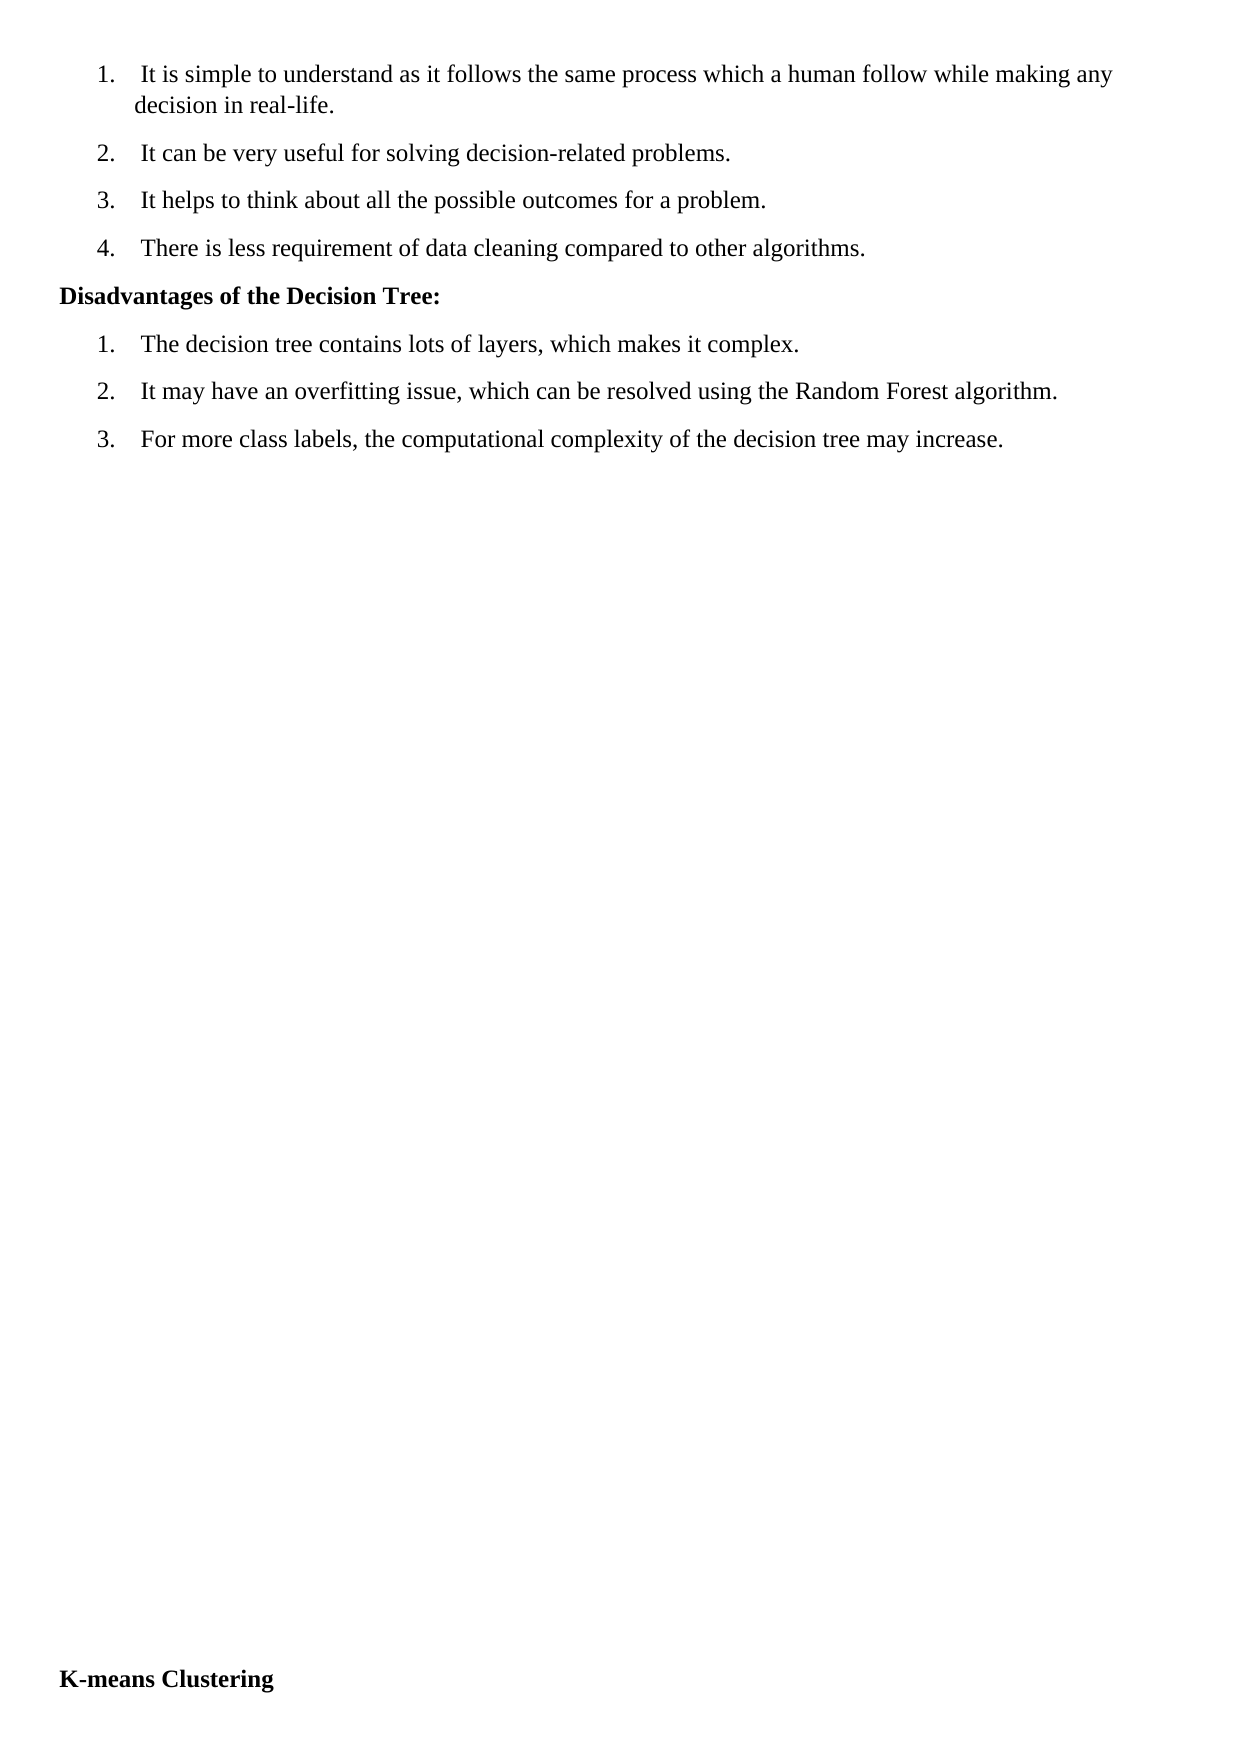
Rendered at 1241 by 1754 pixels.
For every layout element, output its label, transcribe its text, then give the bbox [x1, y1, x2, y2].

list There is less requirement of data cleaning compared to other algorithms. [97, 233, 1181, 262]
list It is simple to understand as it follows the same process which a human follow while making any decision in real-life. [97, 59, 1181, 119]
text Disadvantages of the Decision Tree: [59, 281, 1181, 310]
list It helps to think about all the possible outcomes for a problem. [97, 186, 1181, 214]
list It may have an overfitting issue, which can be resolved using the Random Forest algorithm. [97, 376, 1181, 405]
text K-means Clustering [59, 1664, 1181, 1693]
list It can be very useful for solving decision-related problems. [97, 138, 1181, 167]
list For more class labels, the computational complexity of the decision tree may increase. [97, 424, 1181, 453]
list The decision tree contains lots of layers, which makes it complex. [97, 329, 1181, 357]
